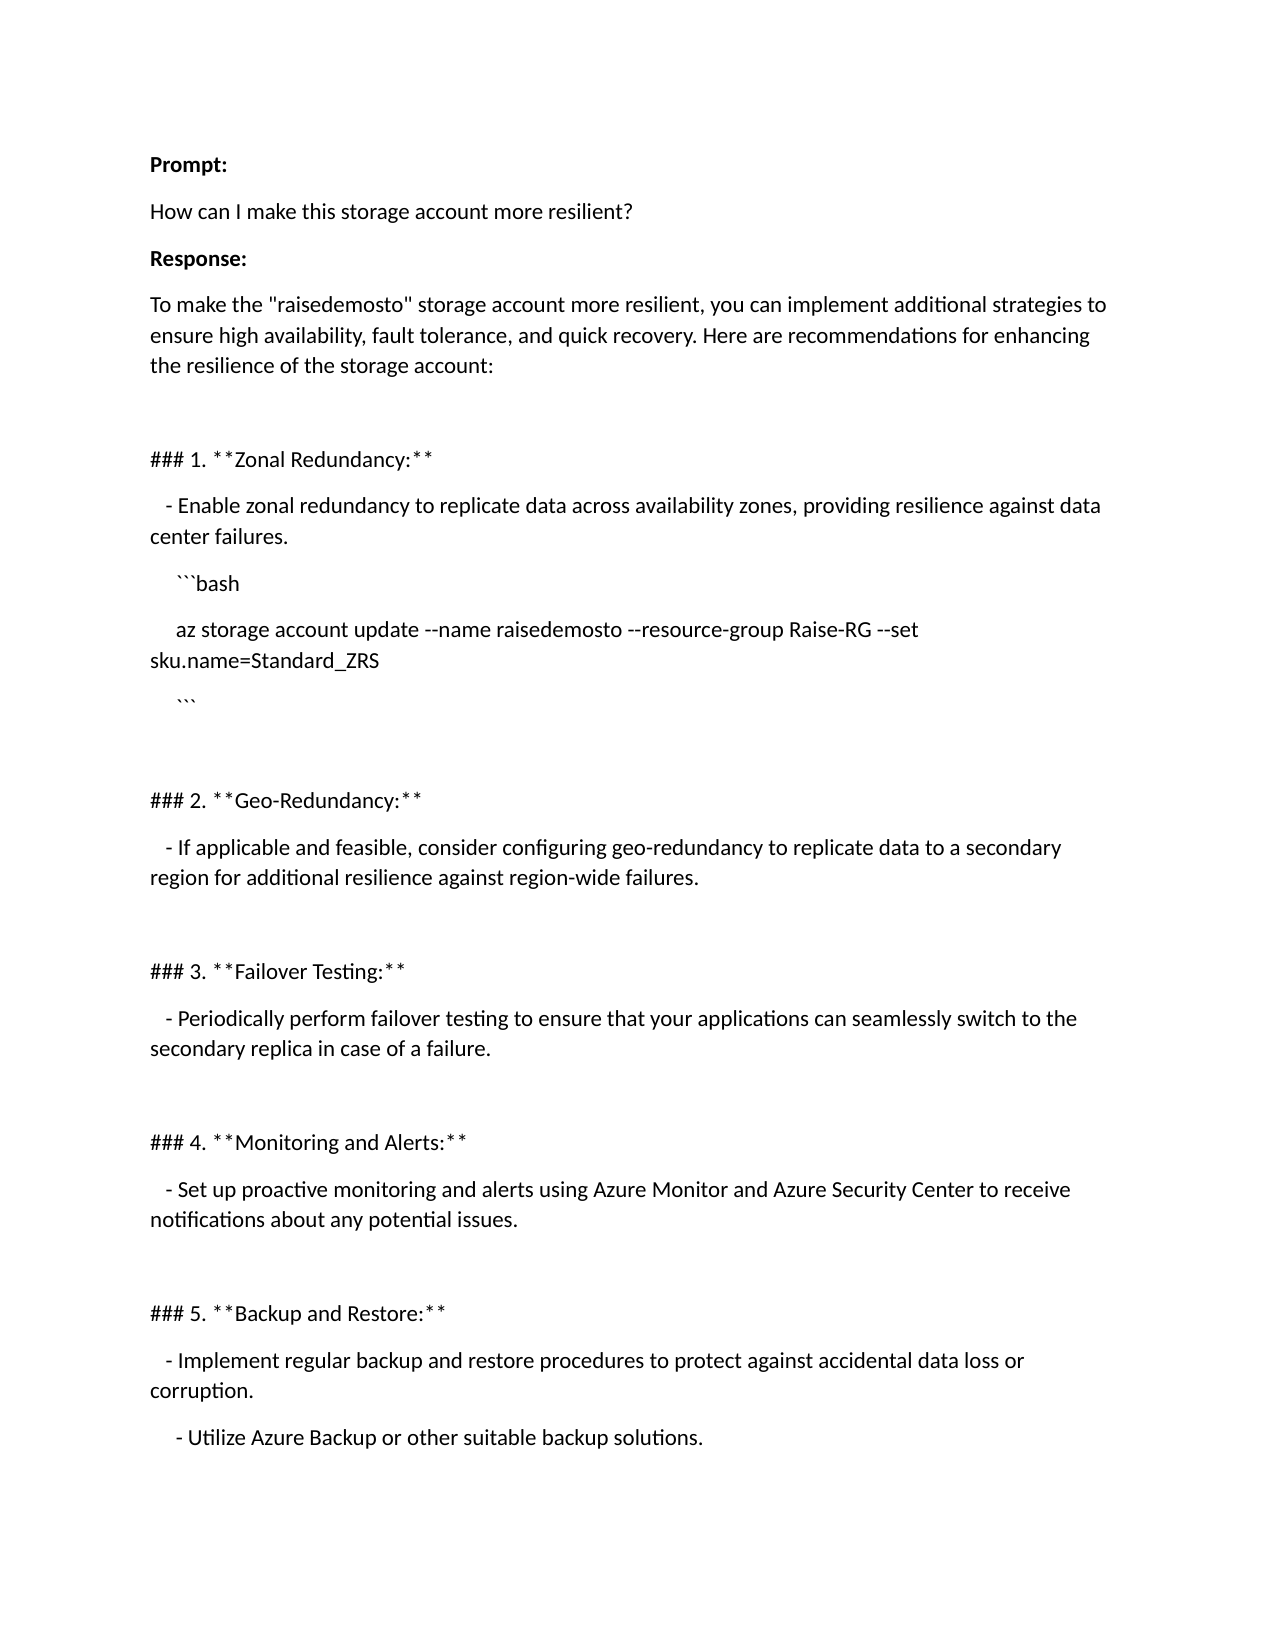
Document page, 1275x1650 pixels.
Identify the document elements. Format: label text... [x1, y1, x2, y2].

text How can I make this storage account more resilient? [150, 197, 1125, 225]
text - Utilize Azure Backup or other suitable backup solutions. [150, 1423, 1125, 1451]
text ### 2. **Geo-Redundancy:** [150, 786, 1125, 814]
text - Set up proactive monitoring and alerts using Azure Monitor and Azure Security Center to receive notifications about any potential issues. [150, 1175, 1125, 1233]
text - Enable zonal redundancy to replicate data across availability zones, providing resilience against data center failures. [150, 492, 1125, 550]
text ```bash [150, 569, 1125, 597]
text Response: [150, 244, 1125, 272]
text ### 1. **Zonal Redundancy:** [150, 445, 1125, 473]
text - Implement regular backup and restore procedures to protect against accidental data loss or corruption. [150, 1346, 1125, 1404]
text Prompt: [150, 150, 1125, 178]
text - If applicable and feasible, consider configuring geo-redundancy to replicate data to a secondary region for additional resilience against region-wide failures. [150, 833, 1125, 892]
text - Periodically perform failover testing to ensure that your applications can seamlessly switch to the secondary replica in case of a failure. [150, 1004, 1125, 1062]
text az storage account update --name raisedemosto --resource-group Raise-RG --set sku.name=Standard_ZRS [150, 616, 1125, 674]
text ``` [150, 693, 1125, 721]
text ### 4. **Monitoring and Alerts:** [150, 1128, 1125, 1156]
text ### 5. **Backup and Restore:** [150, 1299, 1125, 1327]
text To make the "raisedemosto" storage account more resilient, you can implement additional strategies to ensure high availability, fault tolerance, and quick recovery. Here are recommendations for enhancing the resilience of the storage account: [150, 291, 1125, 379]
text ### 3. **Failover Testing:** [150, 957, 1125, 985]
